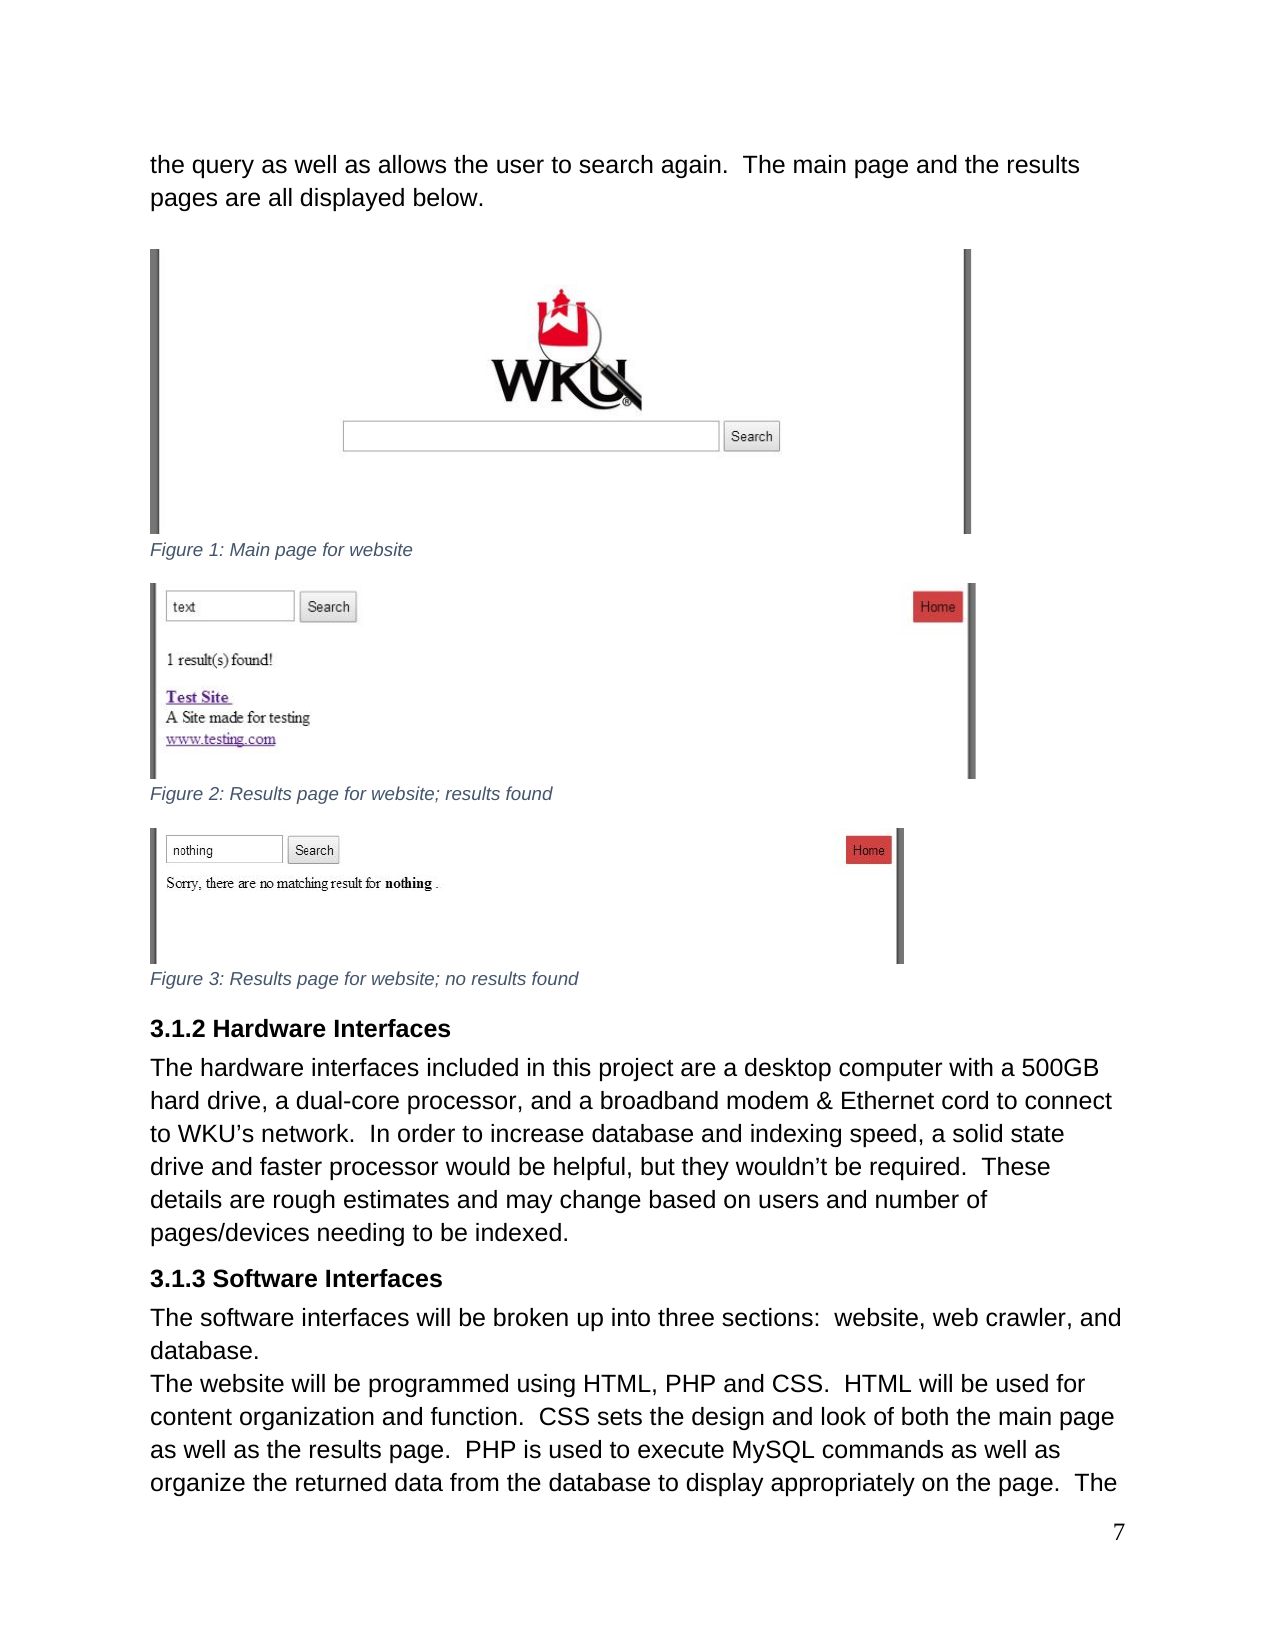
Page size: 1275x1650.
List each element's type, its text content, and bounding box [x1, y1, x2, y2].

subtitle 3.1.2 Hardware Interfaces [150, 1014, 1125, 1042]
text The hardware interfaces included in this project are a desktop computer with a 500GB hard drive, a dual-core processor, and a broadband modem & Ethernet cord to connect to WKU’s network. In order to increase database and indexing speed, a solid state drive and faster processor would be helpful, but they wouldn’t be required. These details are rough estimates and may change based on users and number of pages/devices needing to be indexed. [150, 1053, 1125, 1247]
subtitle 3.1.3 Software Interfaces [150, 1264, 1125, 1292]
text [150, 150, 1125, 212]
picture [150, 249, 972, 534]
text Figure 2: Results page for website; results found [150, 783, 1125, 805]
text Figure 3: Results page for website; no results found [150, 968, 1125, 990]
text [150, 1369, 1125, 1497]
picture [150, 583, 976, 779]
text Figure 1: Main page for website [150, 538, 1125, 560]
picture [150, 828, 904, 964]
text The software interfaces will be broken up into three sections: website, web crawler, and database. [150, 1303, 1125, 1365]
